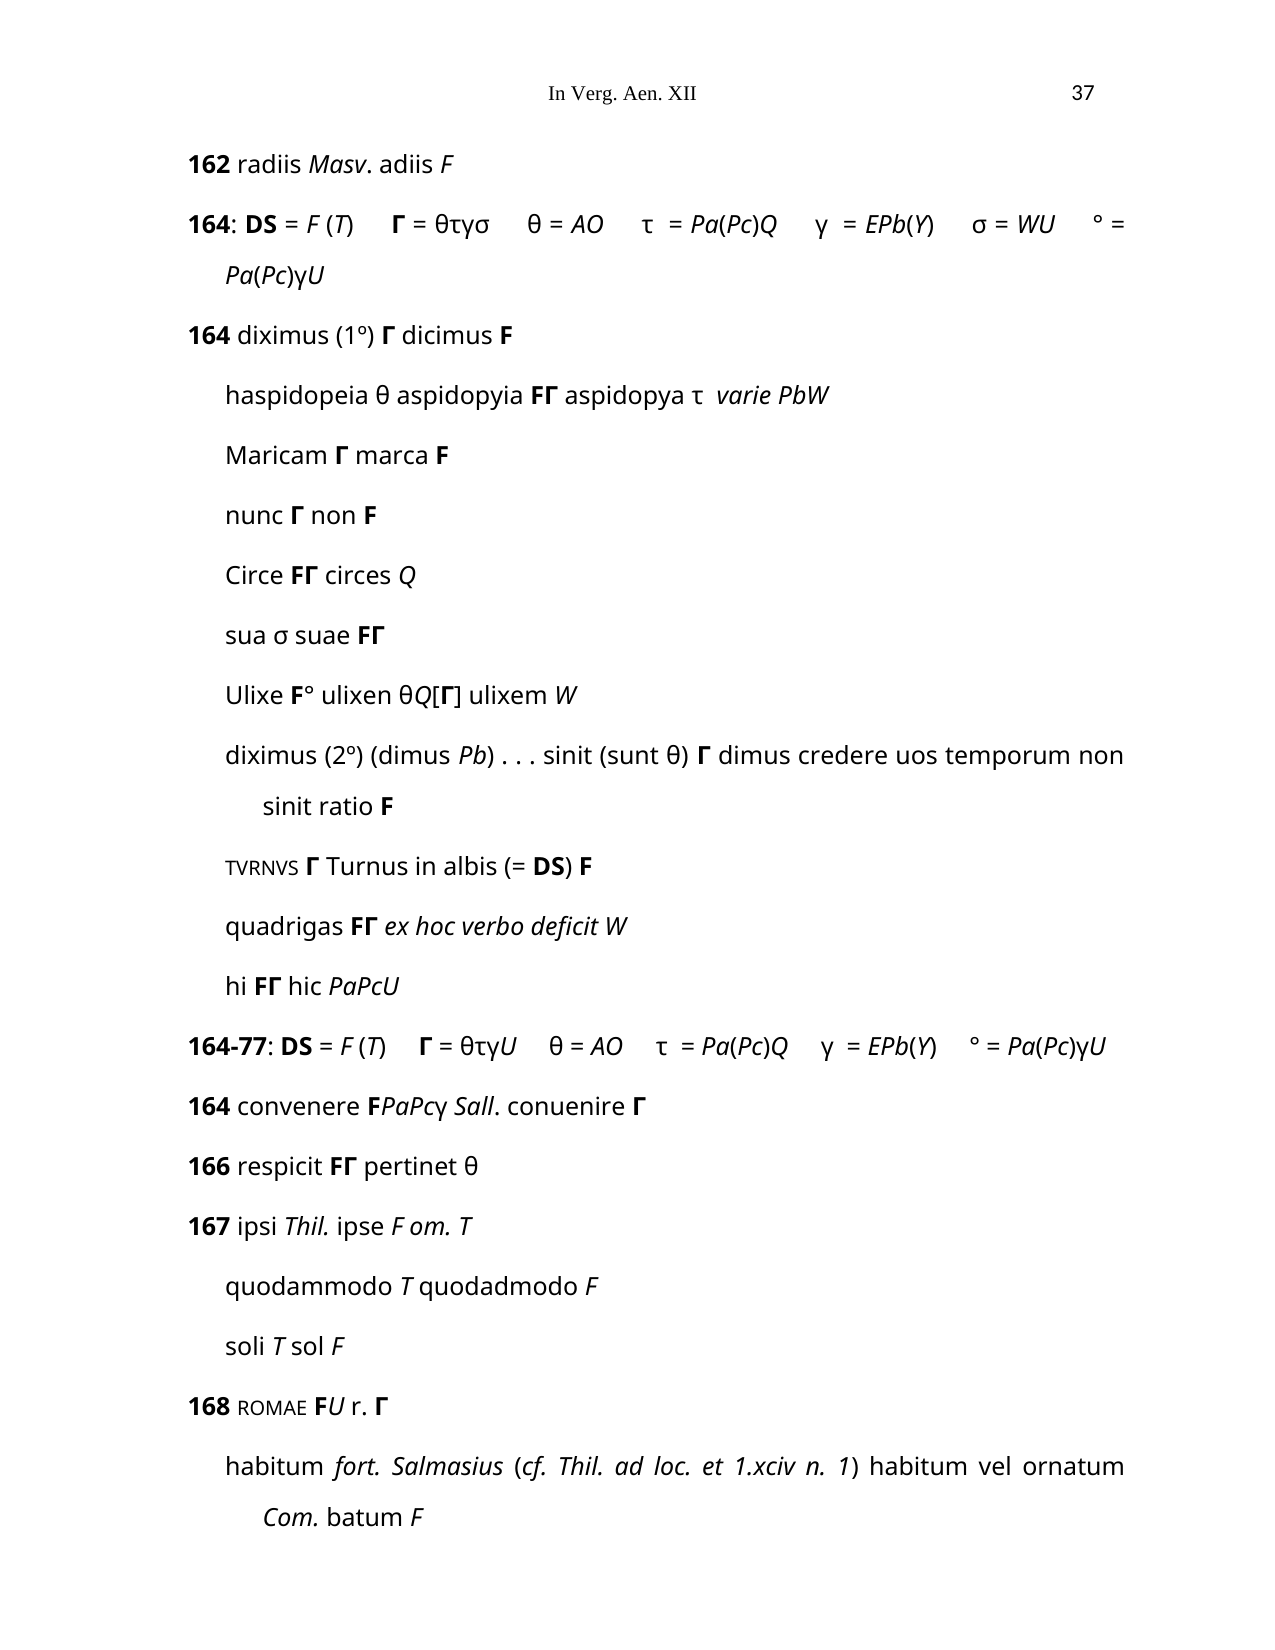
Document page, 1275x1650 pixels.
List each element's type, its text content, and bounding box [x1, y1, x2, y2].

text tvrnvs Γ Turnus in albis (= DS) F [225, 848, 1125, 883]
text 164 diximus (1º) Γ dicimus F [187, 317, 1125, 352]
text diximus (2º) (dimus Pb) . . . sinit (sunt θ) Γ dimus credere uos temporum non sinit ratio F [225, 737, 1125, 823]
text 164: DS = F (T) Γ = θτγσ θ = AO τ = Pa(Pc)Q γ = EPb(Y) σ = WU ° = Pa(Pc)γU [187, 206, 1125, 292]
text quadrigas FΓ ex hoc verbo deficit W [225, 908, 1125, 943]
text Ulixe F° ulixen θQ[Γ] ulixem W [225, 677, 1125, 712]
text 167 ipsi Thil. ipse F om. T [187, 1208, 1125, 1243]
text habitum fort. Salmasius (cf. Thil. ad loc. et 1.xciv n. 1) habitum vel ornatum Com. batum F [225, 1448, 1125, 1534]
text 164-77: DS = F (T) Γ = θτγU θ = AO τ = Pa(Pc)Q γ = EPb(Y) ° = Pa(Pc)γU [187, 1028, 1125, 1063]
text 168 romae FU r. Γ [187, 1388, 1125, 1423]
text sua σ suae FΓ [225, 617, 1125, 652]
text 166 respicit FΓ pertinet θ [187, 1148, 1125, 1183]
text 164 convenere FPaPcγ Sall. conuenire Γ [187, 1088, 1125, 1123]
text Circe FΓ circes Q [225, 557, 1125, 592]
text quodammodo T quodadmodo F [225, 1268, 1125, 1303]
text soli T sol F [225, 1328, 1125, 1363]
text Maricam Γ marca F [225, 437, 1125, 472]
text 162 radiis Masv. adiis F [187, 146, 1125, 181]
text hi FΓ hic PaPcU [225, 968, 1125, 1003]
text haspidopeia θ aspidopyia FΓ aspidopya τ varie PbW [225, 377, 1125, 412]
text nunc Γ non F [225, 497, 1125, 532]
